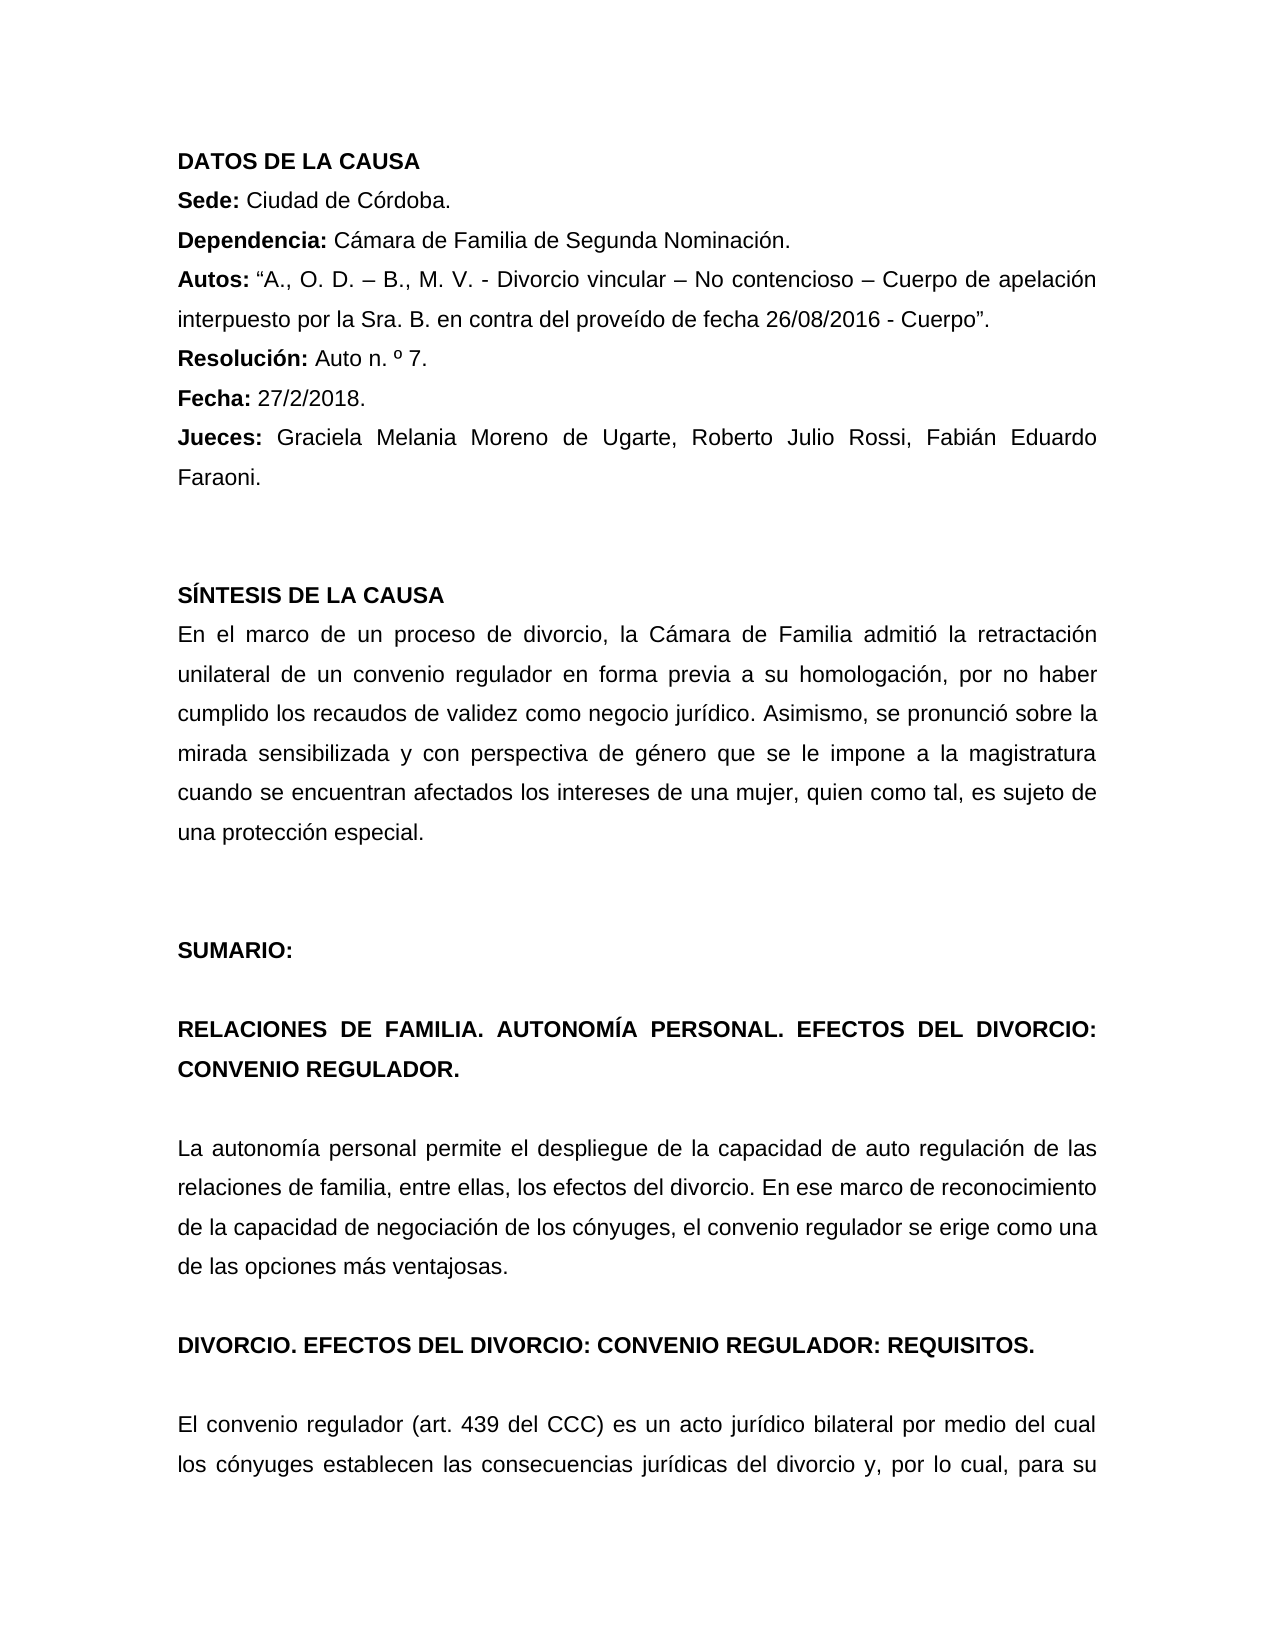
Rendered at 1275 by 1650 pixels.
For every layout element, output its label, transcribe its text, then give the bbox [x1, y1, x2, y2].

text Autos: “A., O. D. – B., M. V. - Divorcio vincular – No contencioso – Cuerpo de apelación interpuesto por la Sra. B. en contra del proveído de fecha 26/08/2016 - Cuerpo”. [177, 266, 1098, 332]
text Jueces: Graciela Melania Moreno de Ugarte, Roberto Julio Rossi, Fabián Eduardo Faraoni. [177, 424, 1098, 490]
text En el marco de un proceso de divorcio, la Cámara de Familia admitió la retractación unilateral de un convenio regulador en forma previa a su homologación, por no haber cumplido los recaudos de validez como negocio jurídico. Asimismo, se pronunció sobre la mirada sensibilizada y con perspectiva de género que se le impone a la magistratura cuando se encuentran afectados los intereses de una mujer, quien como tal, es sujeto de una protección especial. [177, 621, 1098, 845]
text SÍNTESIS DE LA CAUSA [177, 582, 1098, 608]
text Resolución: Auto n. º 7. [177, 345, 1098, 371]
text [177, 1411, 1098, 1477]
text RELACIONES DE FAMILIA. AUTONOMÍA PERSONAL. EFECTOS DEL DIVORCIO: CONVENIO REGULADOR. [177, 1016, 1098, 1082]
text SUMARIO: [177, 937, 1098, 964]
text Fecha: 27/2/2018. [177, 384, 1098, 411]
text La autonomía personal permite el despliegue de la capacidad de auto regulación de las relaciones de familia, entre ellas, los efectos del divorcio. En ese marco de reconocimiento de la capacidad de negociación de los cónyuges, el convenio regulador se erige como una de las opciones más ventajosas. [177, 1135, 1098, 1279]
text DIVORCIO. EFECTOS DEL DIVORCIO: CONVENIO REGULADOR: REQUISITOS. [177, 1332, 1098, 1358]
text DATOS DE LA CAUSA [177, 148, 1098, 174]
text Dependencia: Cámara de Familia de Segunda Nominación. [177, 227, 1098, 253]
text Sede: Ciudad de Córdoba. [177, 187, 1098, 213]
